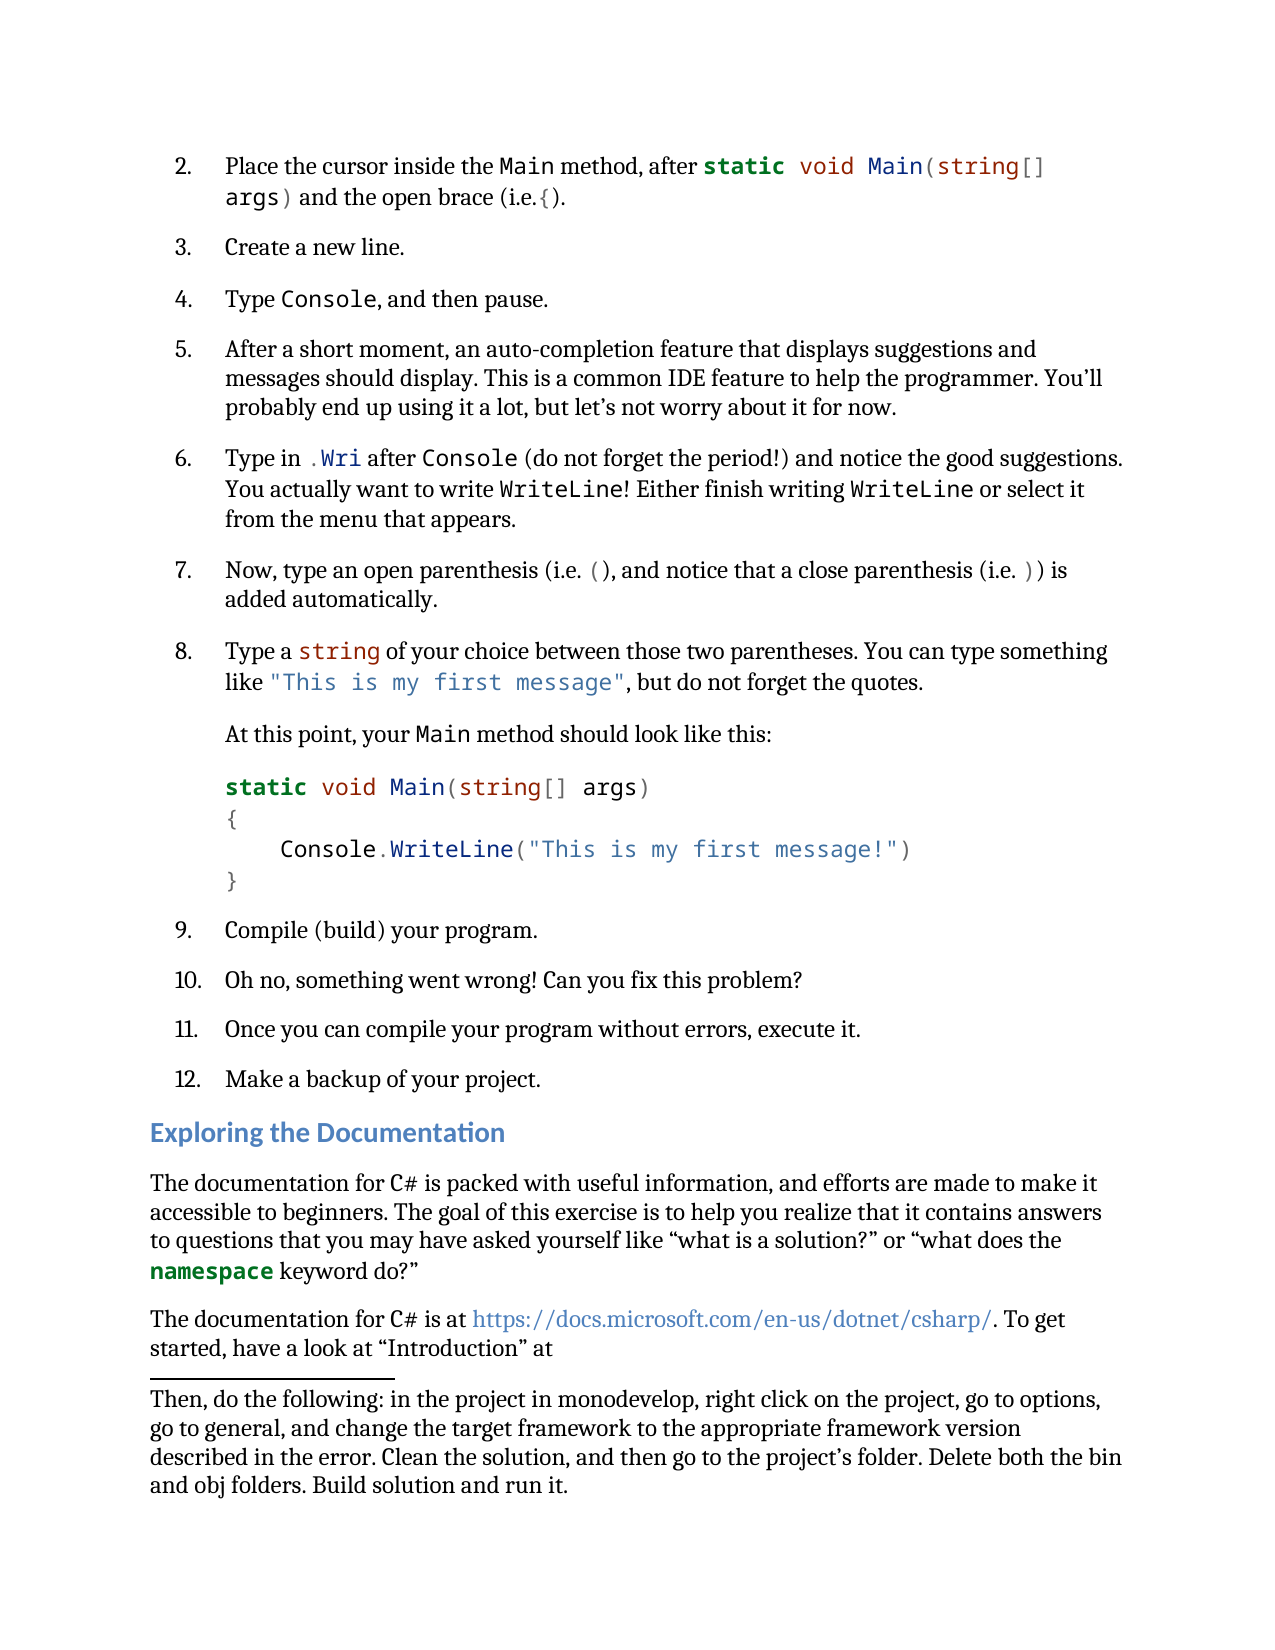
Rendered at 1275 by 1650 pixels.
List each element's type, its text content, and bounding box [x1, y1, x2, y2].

text The documentation for C# is packed with useful information, and efforts are made to make it accessible to beginners. The goal of this exercise is to help you realize that it contains answers to questions that you may have asked yourself like “what is a solution?” or “what does the namespace keyword do?” [150, 1169, 1125, 1286]
list Type a string of your choice between those two parentheses. You can type something like "This is my first message", but do not forget the quotes. [175, 635, 1125, 697]
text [150, 1305, 1125, 1363]
list At this point, your Main method should look like this: [175, 718, 1125, 749]
list Oh no, something went wrong! Can you fix this problem? [175, 966, 1125, 994]
list Place the cursor inside the Main method, after static void Main(string[] args) and the open brace (i.e.{). [175, 150, 1125, 212]
list Type in .Wri after Console (do not forget the period!) and notice the good suggestions. You actually want to write WriteLine! Either finish writing WriteLine or select it from the menu that appears. [175, 442, 1125, 533]
list Once you can compile your program without errors, execute it. [175, 1015, 1125, 1044]
list static void Main(string[] args) { Console.WriteLine("This is my first message!") } [175, 770, 1125, 895]
list After a short moment, an auto-completion feature that displays suggestions and messages should display. This is a common IDE feature to help the programmer. You’ll probably end up using it a lot, but let’s not worry about it for now. [175, 335, 1125, 421]
list Now, type an open parenthesis (i.e. (), and notice that a close parenthesis (i.e. )) is added automatically. [175, 554, 1125, 614]
list Create a new line. [175, 233, 1125, 262]
subtitle Exploring the Documentation [150, 1114, 1125, 1150]
list Compile (build) your program. [175, 916, 1125, 945]
list Make a backup of your project. [175, 1065, 1125, 1094]
list Type Console, and then pause. [175, 283, 1125, 314]
